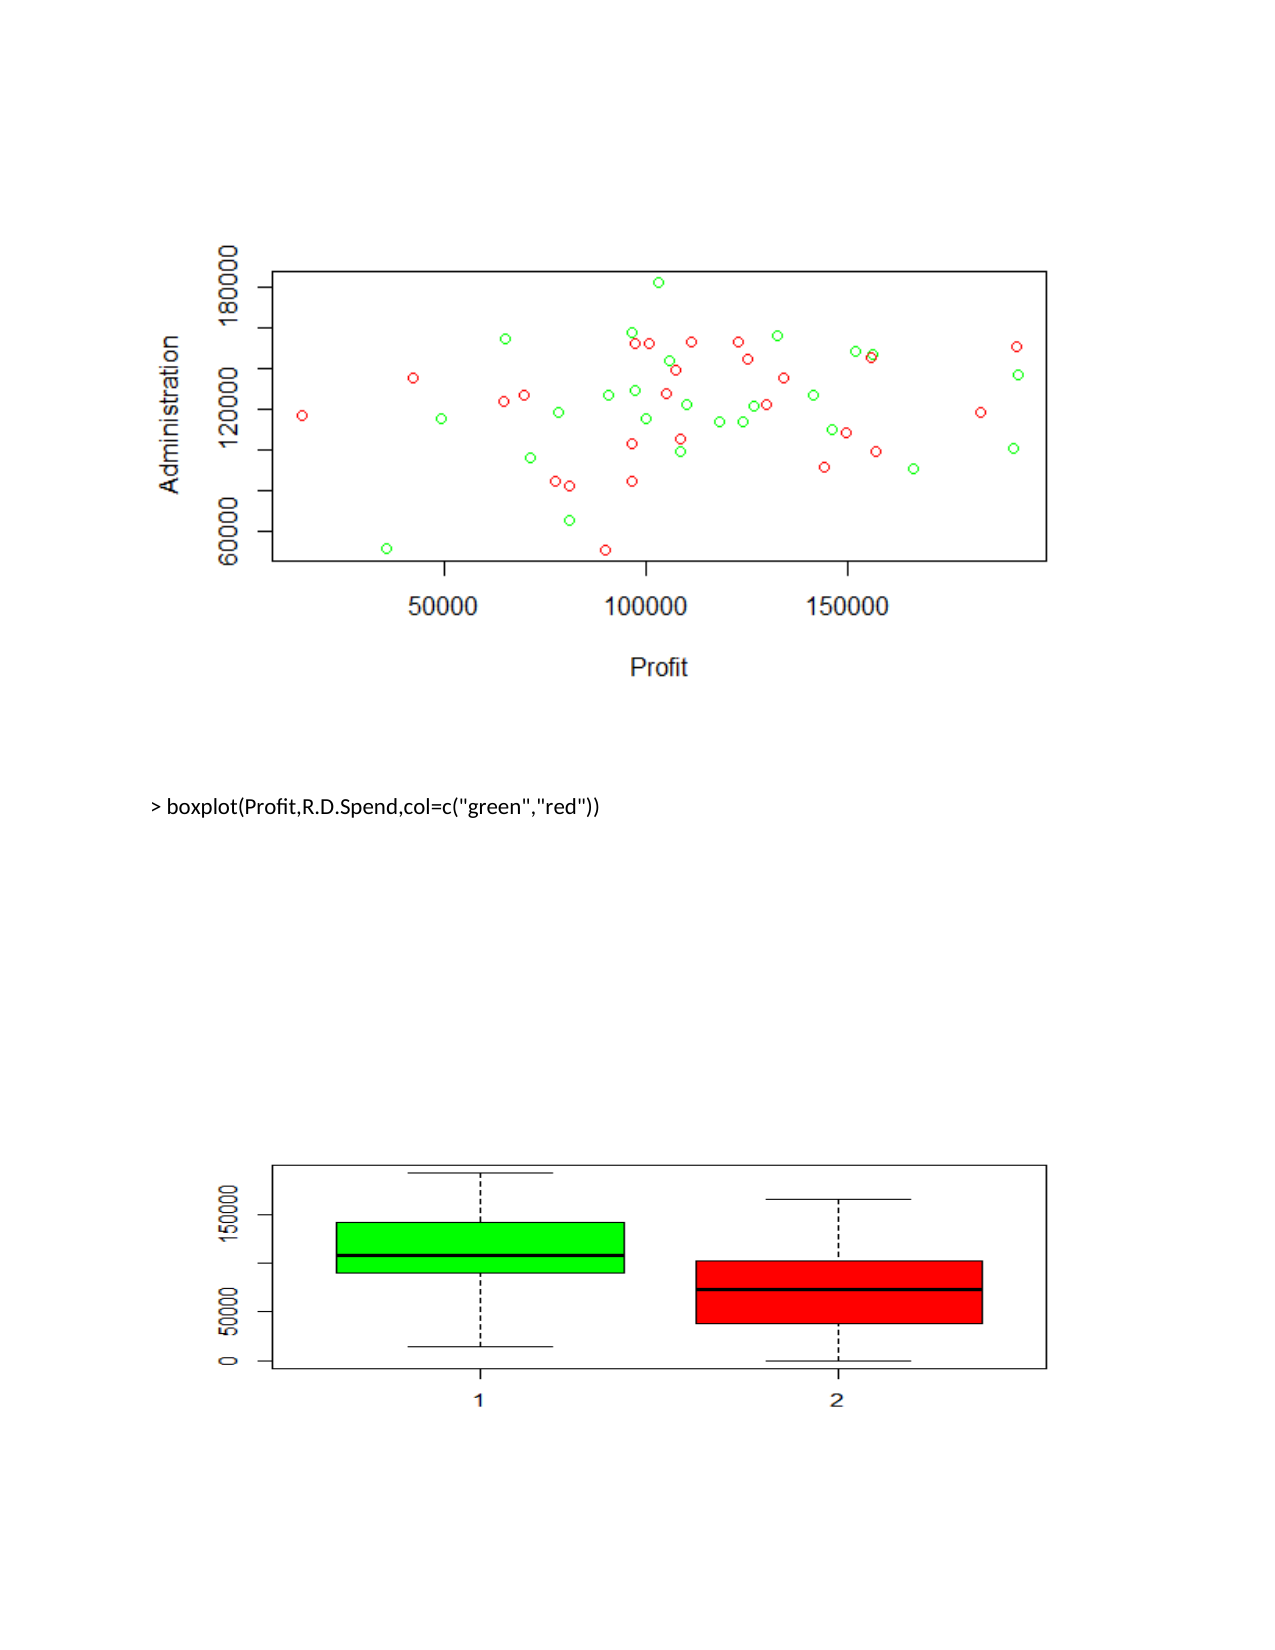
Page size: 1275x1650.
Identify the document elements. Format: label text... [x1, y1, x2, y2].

text > boxplot(Profit,R.D.Spend,col=c("green","red")) [150, 792, 1125, 820]
picture [150, 1079, 1110, 1476]
picture [150, 150, 1110, 714]
